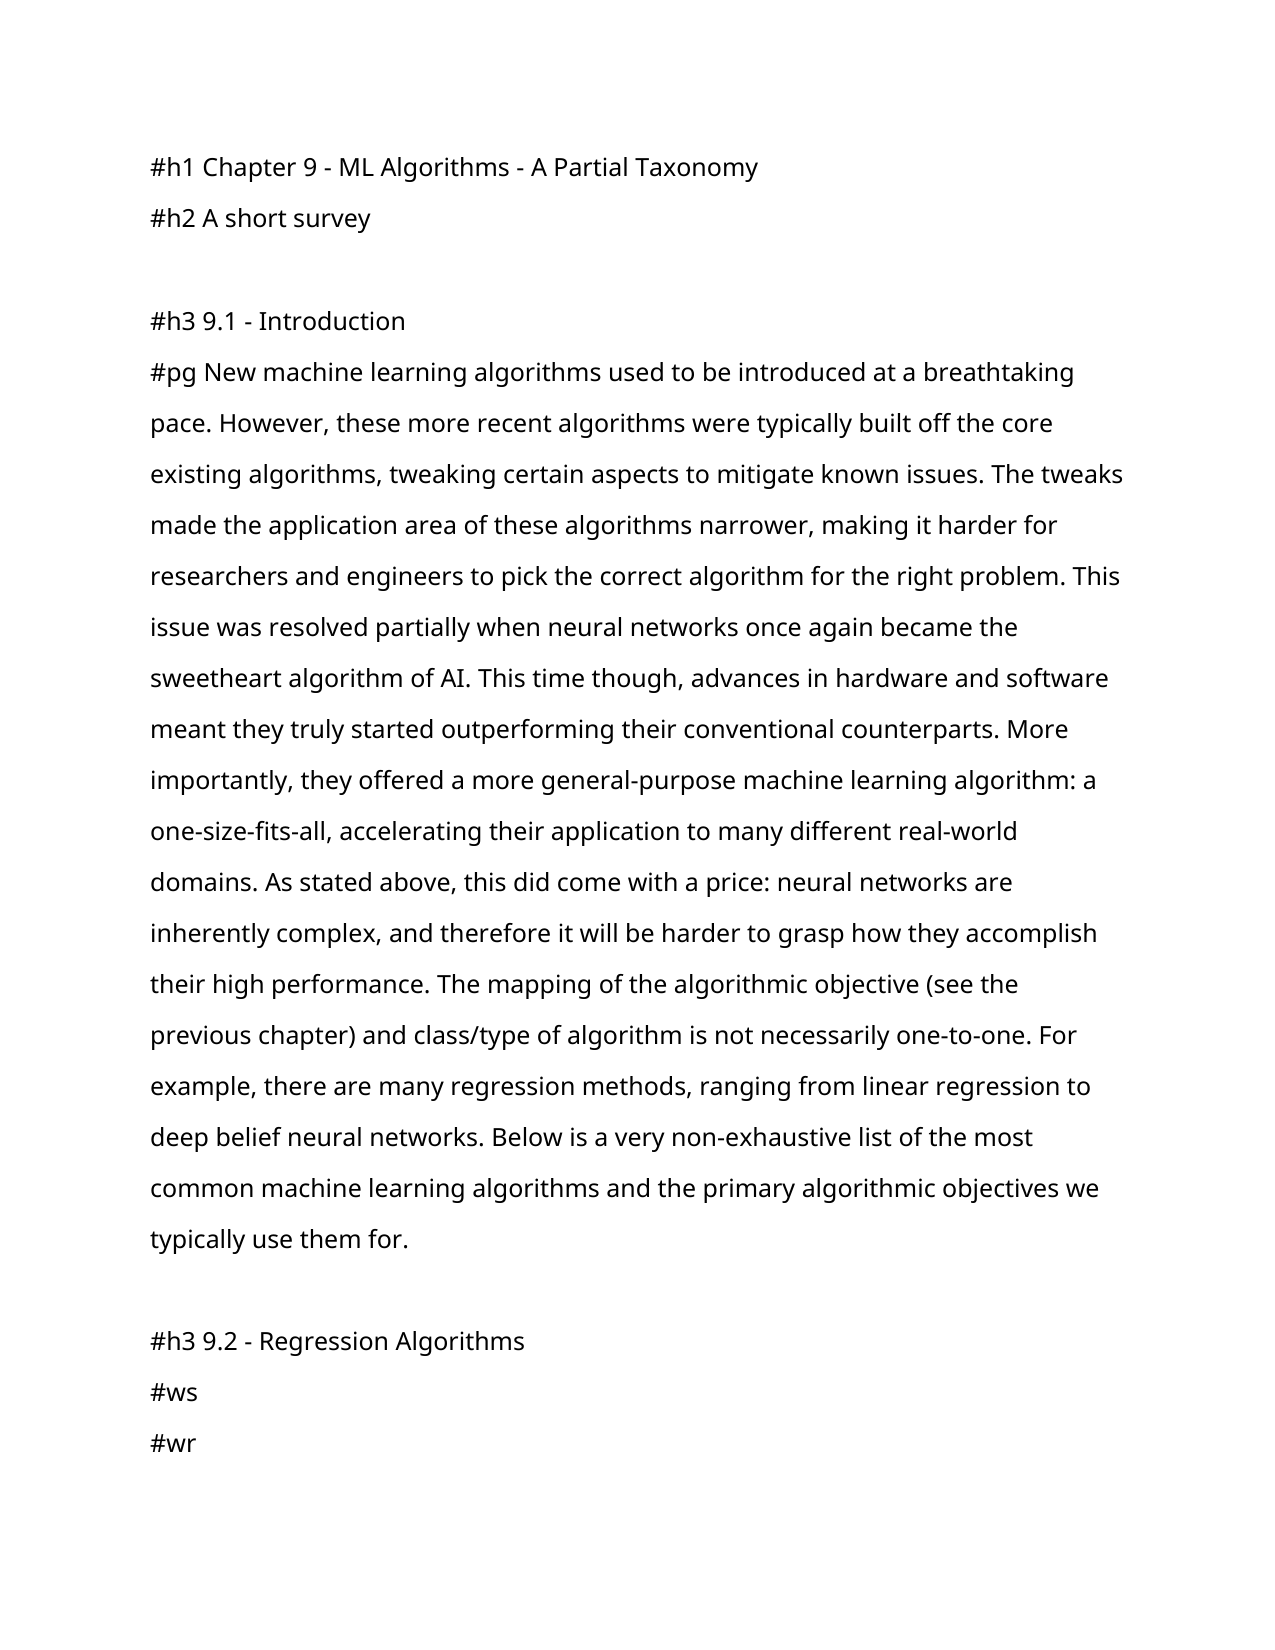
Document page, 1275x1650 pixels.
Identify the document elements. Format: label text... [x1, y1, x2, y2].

text #h3 9.2 - Regression Algorithms [150, 1324, 1125, 1358]
text #h1 Chapter 9 - ML Algorithms - A Partial Taxonomy [150, 150, 1125, 184]
text #h2 A short survey [150, 201, 1125, 235]
text #pg New machine learning algorithms used to be introduced at a breathtaking pace. However, these more recent algorithms were typically built off the core existing algorithms, tweaking certain aspects to mitigate known issues. The tweaks made the application area of these algorithms narrower, making it harder for researchers and engineers to pick the correct algorithm for the right problem. This issue was resolved partially when neural networks once again became the sweetheart algorithm of AI. This time though, advances in hardware and software meant they truly started outperforming their conventional counterparts. More importantly, they offered a more general-purpose machine learning algorithm: a one-size-fits-all, accelerating their application to many different real-world domains. As stated above, this did come with a price: neural networks are inherently complex, and therefore it will be harder to grasp how they accomplish their high performance. The mapping of the algorithmic objective (see the previous chapter) and class/type of algorithm is not necessarily one-to-one. For example, there are many regression methods, ranging from linear regression to deep belief neural networks. Below is a very non-exhaustive list of the most common machine learning algorithms and the primary algorithmic objectives we typically use them for. [150, 354, 1125, 1256]
text #ws [150, 1375, 1125, 1409]
text #h3 9.1 - Introduction [150, 303, 1125, 337]
text #wr [150, 1426, 1125, 1460]
